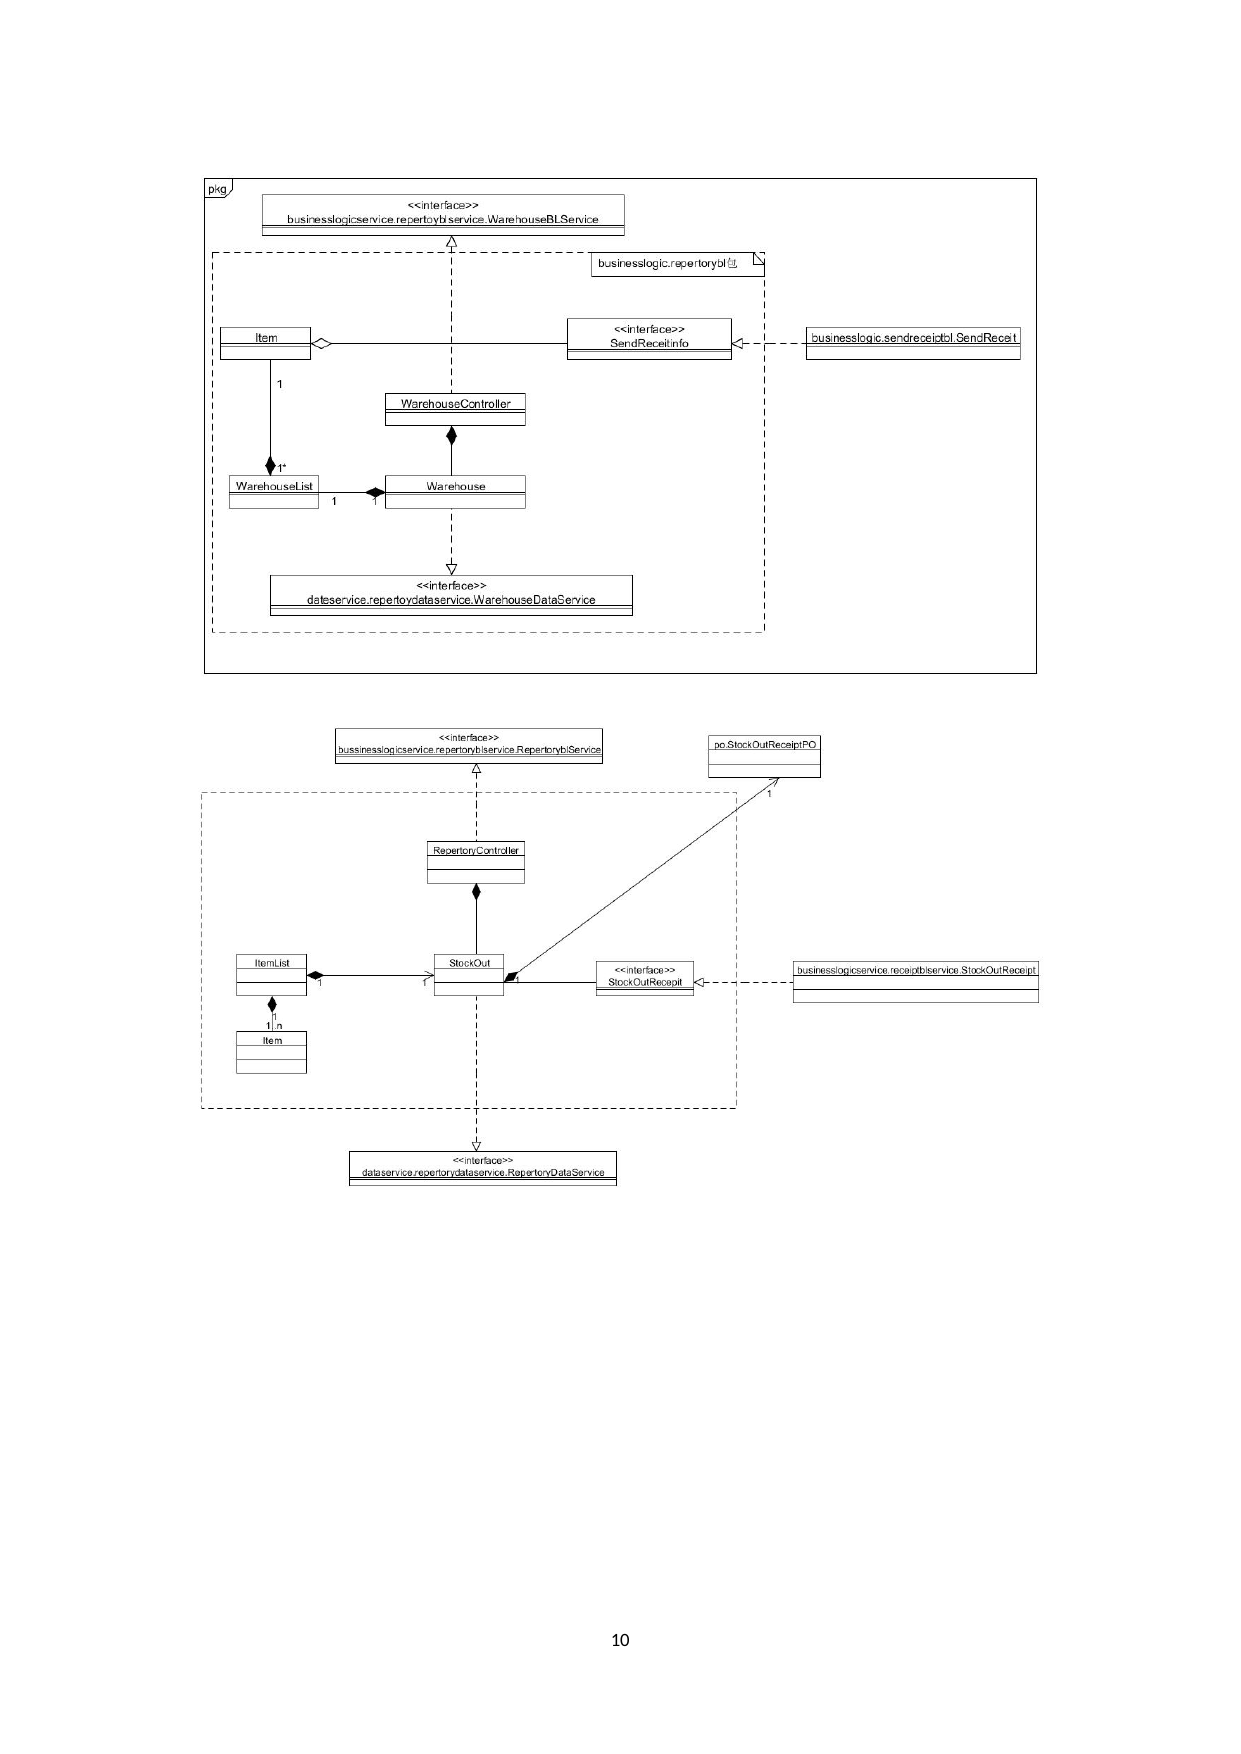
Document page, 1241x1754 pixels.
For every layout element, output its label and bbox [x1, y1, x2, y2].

picture [187, 714, 1053, 1200]
picture [187, 162, 1053, 690]
